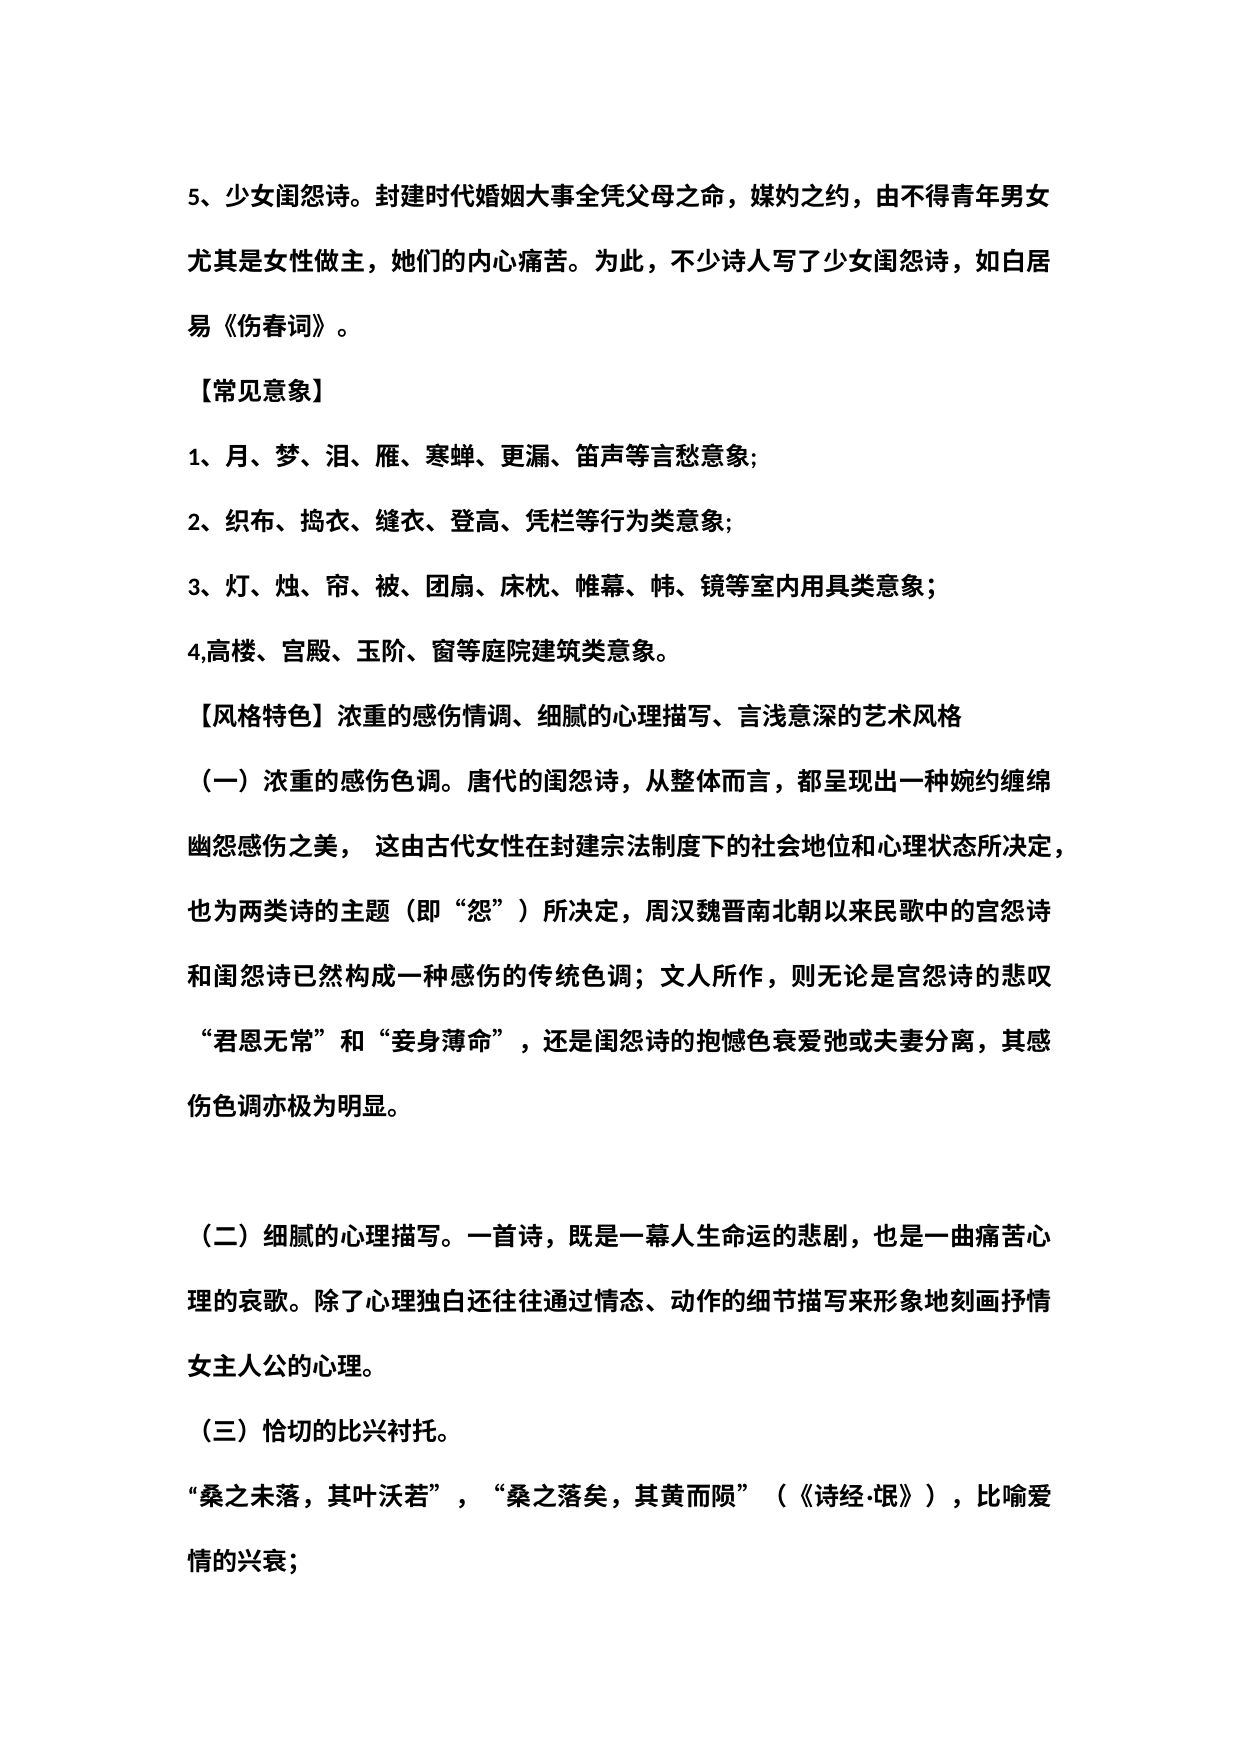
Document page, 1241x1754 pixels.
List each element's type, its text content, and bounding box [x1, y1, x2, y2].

text 4,高楼、宫殿、玉阶、窗等庭院建筑类意象。 [187, 617, 1053, 682]
text （三）恰切的比兴衬托。 [187, 1397, 1053, 1462]
text 【常见意象】 [187, 357, 1053, 422]
text 【风格特色】浓重的感伤情调、细腻的心理描写、言浅意深的艺术风格 [187, 682, 1053, 747]
text 1、月、梦、泪、雁、寒蝉、更漏、笛声等言愁意象; [187, 422, 1053, 487]
text “桑之未落，其叶沃若”，“桑之落矣，其黄而陨”（《诗经·氓》），比喻爱情的兴衰； [187, 1462, 1053, 1592]
text （二）细腻的心理描写。一首诗，既是一幕人生命运的悲剧，也是一曲痛苦心理的哀歌。除了心理独白还往往通过情态、动作的细节描写来形象地刻画抒情女主人公的心理。 [187, 1202, 1053, 1397]
text 2、织布、捣衣、缝衣、登高、凭栏等行为类意象; [187, 487, 1053, 552]
text 3、灯、烛、帘、被、团扇、床枕、帷幕、帏、镜等室内用具类意象； [187, 552, 1053, 617]
text 5、少女闺怨诗。封建时代婚姻大事全凭父母之命，媒妁之约，由不得青年男女尤其是女性做主，她们的内心痛苦。为此，不少诗人写了少女闺怨诗，如白居易《伤春词》。 [187, 162, 1053, 357]
text （一）浓重的感伤色调。唐代的闺怨诗，从整体而言，都呈现出一种婉约缠绵幽怨感伤之美， 这由古代女性在封建宗法制度下的社会地位和心理状态所决定，也为两类诗的主题（即“怨”）所决定，周汉魏晋南北朝以来民歌中的宫怨诗和闺怨诗已然构成一种感伤的传统色调；文人所作，则无论是宫怨诗的悲叹“君恩无常”和“妾身薄命”，还是闺怨诗的抱憾色衰爱弛或夫妻分离，其感伤色调亦极为明显。 [187, 747, 1053, 1137]
